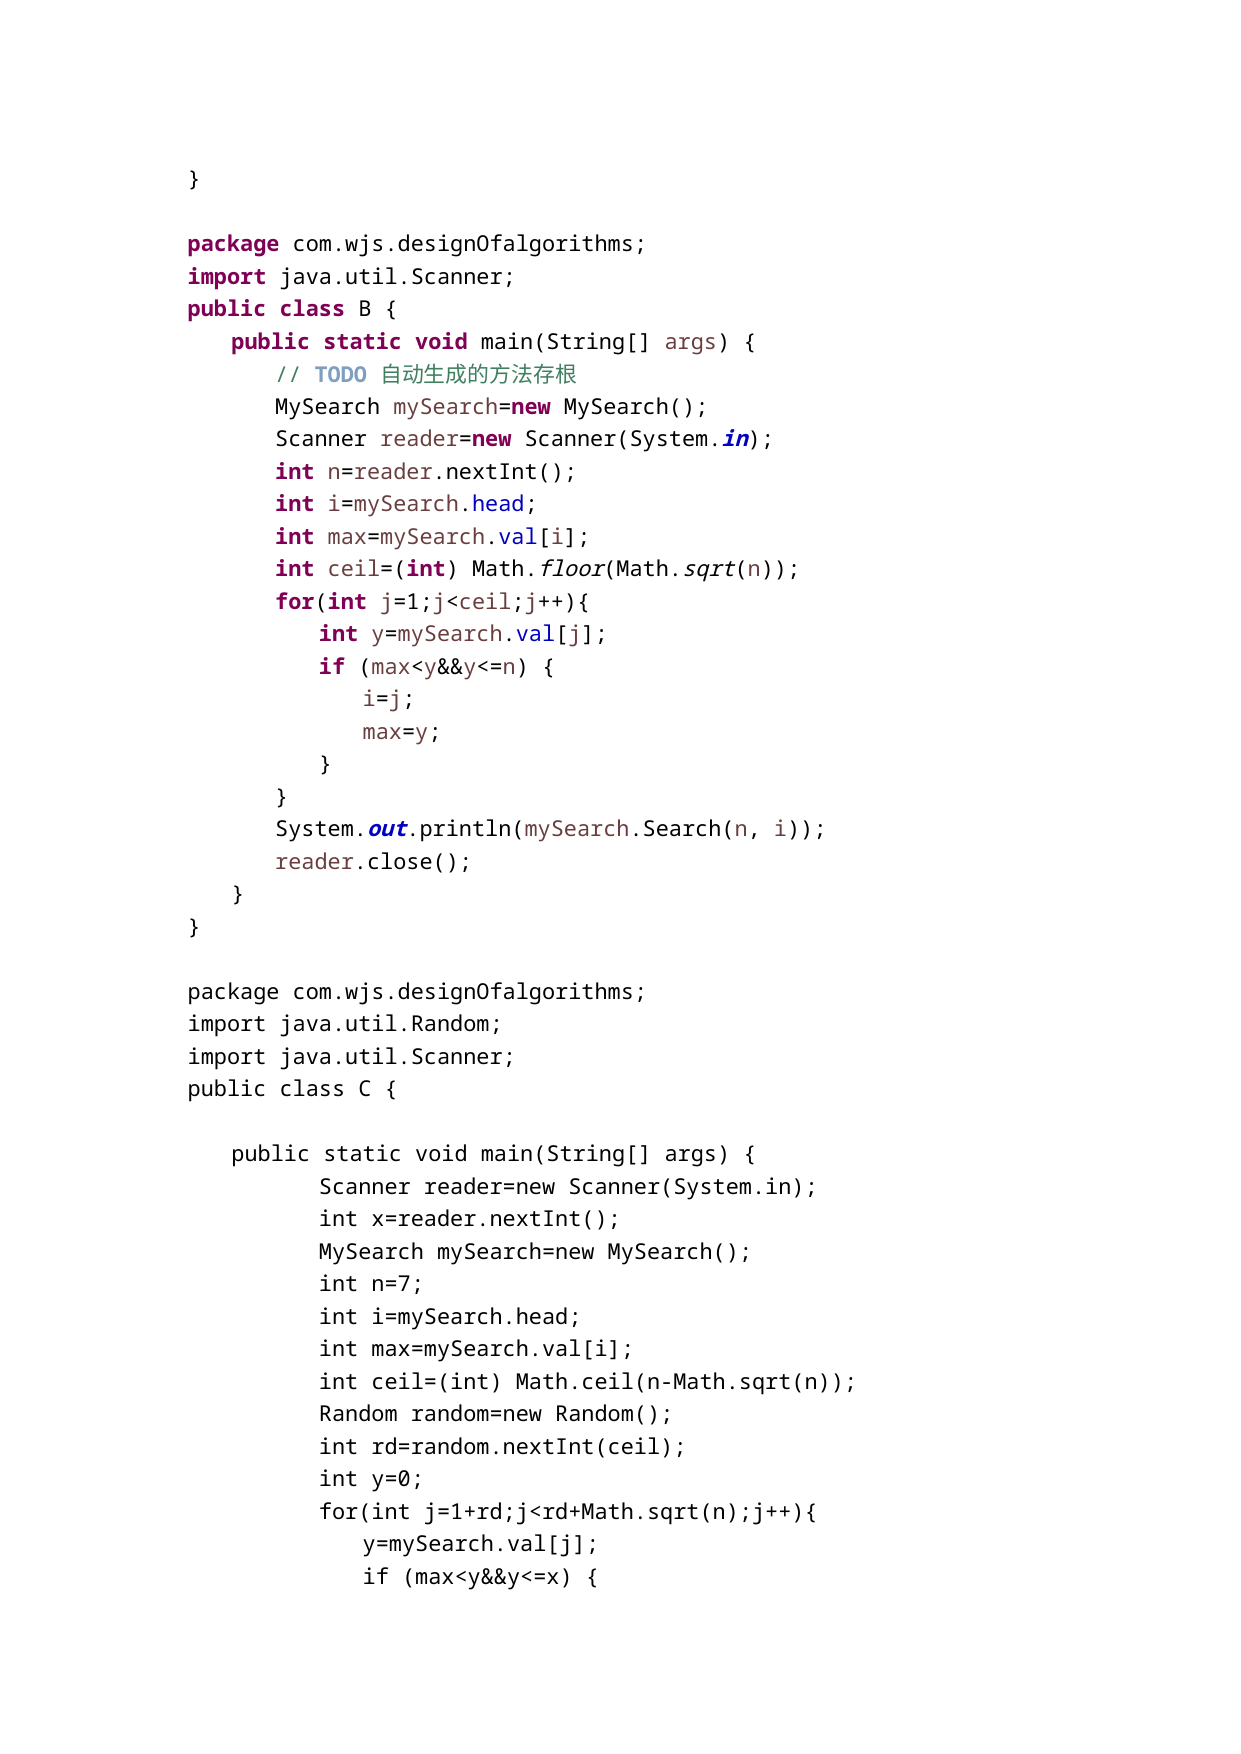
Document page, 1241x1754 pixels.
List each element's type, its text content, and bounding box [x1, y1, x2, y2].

text import java.util.Scanner; [187, 1039, 1053, 1072]
text int n=7; [187, 1267, 1053, 1299]
text } [187, 162, 1053, 194]
text Scanner reader=new Scanner(System.in); [187, 1169, 1053, 1202]
text } [187, 877, 1053, 909]
text int max=mySearch.val[i]; [187, 519, 1053, 552]
text int y=0; [187, 1462, 1053, 1494]
text max=y; [187, 714, 1053, 747]
text int rd=random.nextInt(ceil); [187, 1429, 1053, 1462]
text y=mySearch.val[j]; [187, 1527, 1053, 1559]
text int y=mySearch.val[j]; [187, 617, 1053, 649]
text } [187, 747, 1053, 779]
text MySearch mySearch=new MySearch(); [187, 1234, 1053, 1267]
text int i=mySearch.head; [187, 487, 1053, 519]
text package com.wjs.designOfalgorithms; [187, 974, 1053, 1007]
text for(int j=1+rd;j<rd+Math.sqrt(n);j++){ [187, 1494, 1053, 1527]
text for(int j=1;j<ceil;j++){ [187, 584, 1053, 617]
text package com.wjs.designOfalgorithms; [187, 227, 1053, 259]
text System.out.println(mySearch.Search(n, i)); [187, 812, 1053, 844]
text // TODO 自动生成的方法存根 [187, 357, 1053, 389]
text int ceil=(int) Math.floor(Math.sqrt(n)); [187, 552, 1053, 584]
text int n=reader.nextInt(); [187, 454, 1053, 487]
text import java.util.Random; [187, 1007, 1053, 1039]
text if (max<y&&y<=n) { [187, 649, 1053, 682]
text Scanner reader=new Scanner(System.in); [187, 422, 1053, 454]
text Random random=new Random(); [187, 1397, 1053, 1429]
text if (max<y&&y<=x) { [187, 1559, 1053, 1592]
text public static void main(String[] args) { [187, 324, 1053, 357]
text } [187, 909, 1053, 942]
text import java.util.Scanner; [187, 259, 1053, 292]
text } [187, 779, 1053, 812]
text public static void main(String[] args) { [187, 1137, 1053, 1169]
text int ceil=(int) Math.ceil(n-Math.sqrt(n)); [187, 1364, 1053, 1397]
text int max=mySearch.val[i]; [187, 1332, 1053, 1364]
text int x=reader.nextInt(); [187, 1202, 1053, 1234]
text int i=mySearch.head; [187, 1299, 1053, 1332]
text public class B { [187, 292, 1053, 324]
text reader.close(); [187, 844, 1053, 877]
text i=j; [187, 682, 1053, 714]
text MySearch mySearch=new MySearch(); [187, 389, 1053, 422]
text public class C { [187, 1072, 1053, 1104]
